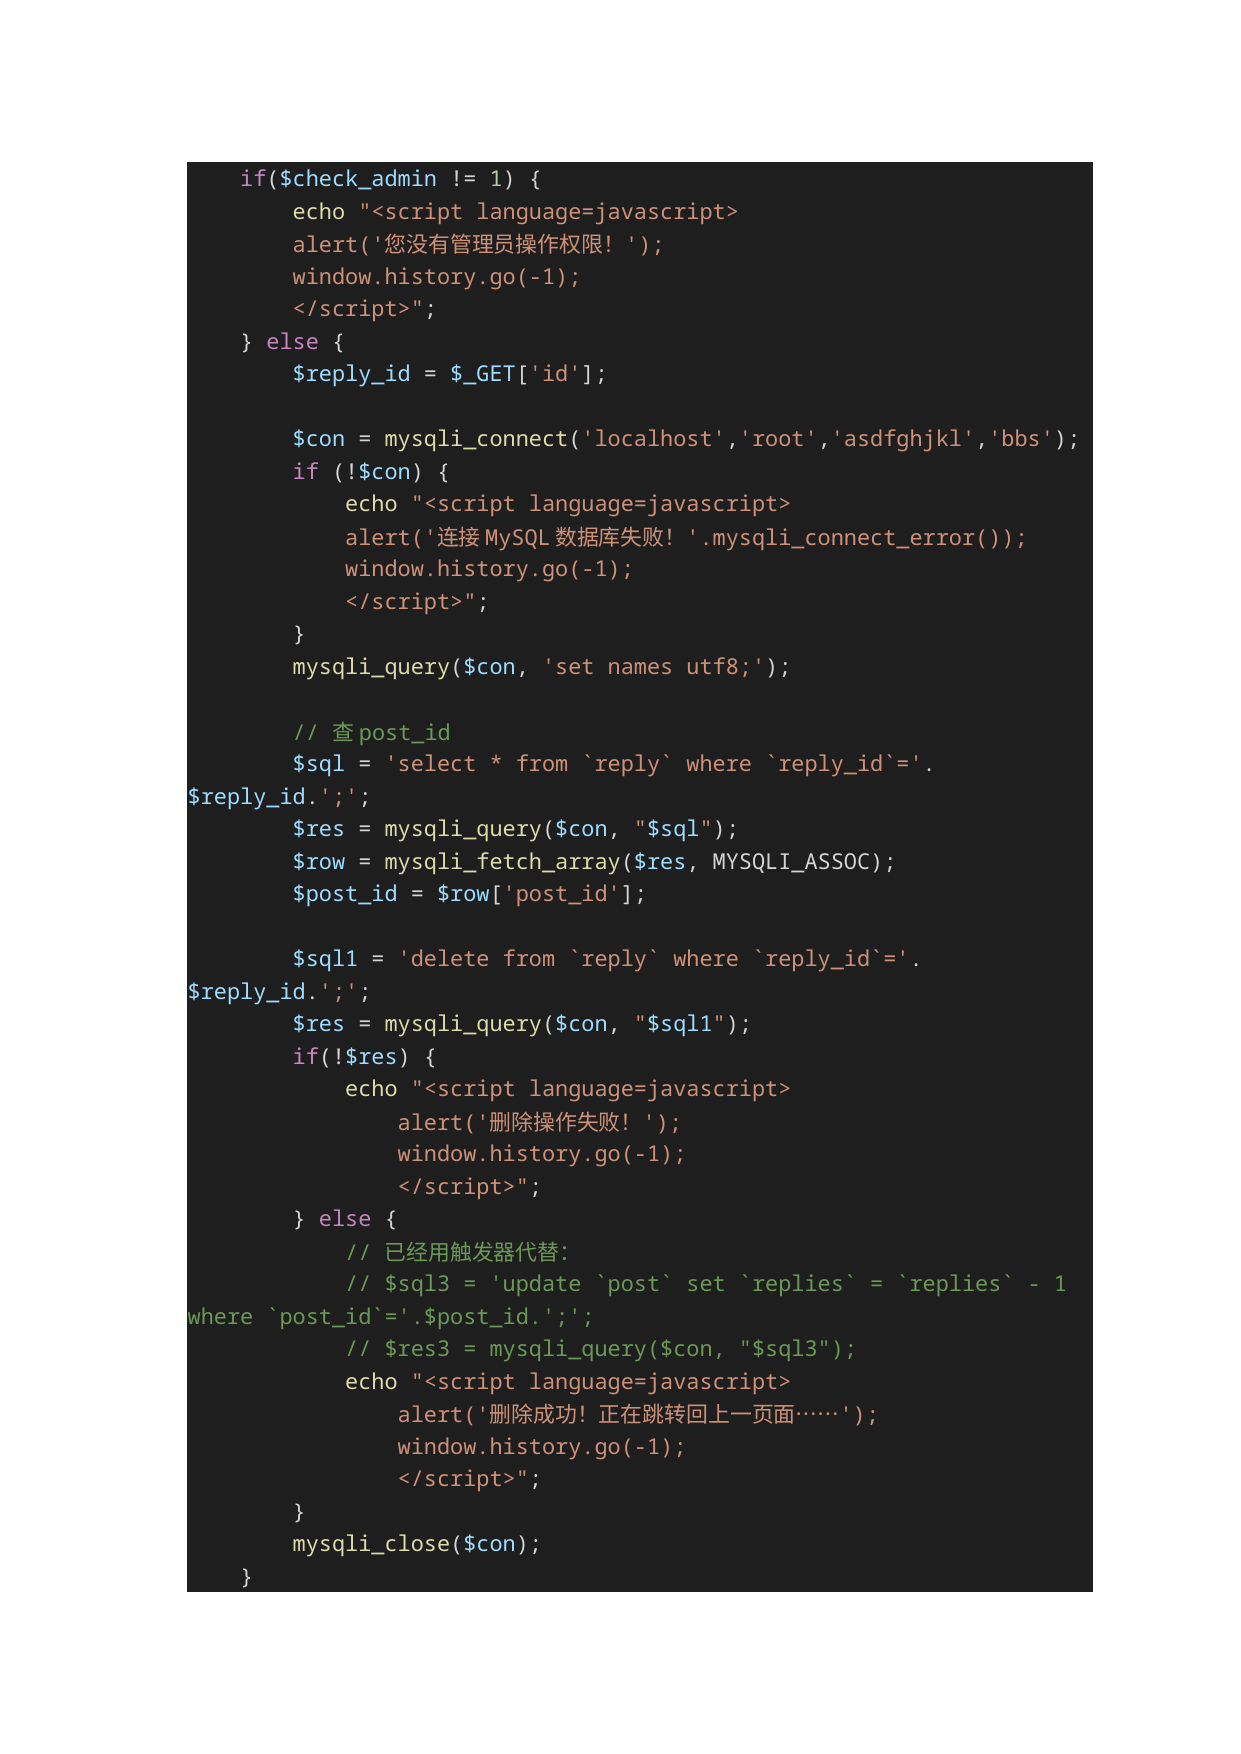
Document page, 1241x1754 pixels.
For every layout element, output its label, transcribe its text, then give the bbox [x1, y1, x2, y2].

text $sql = 'select * from `reply` where `reply_id`='.$reply_id.';'; [187, 747, 1093, 812]
text echo "<script language=javascript> [187, 1364, 1093, 1397]
text if (!$con) { [187, 454, 1093, 487]
text // $res3 = mysqli_query($con, "$sql3"); [187, 1332, 1093, 1364]
text } [187, 617, 1093, 649]
text $reply_id = $_GET['id']; [187, 357, 1093, 389]
text } else { [187, 1202, 1093, 1234]
text // 已经用触发器代替： [187, 1234, 1093, 1267]
text $con = mysqli_connect('localhost','root','asdfghjkl','bbs'); [187, 422, 1093, 454]
text </script>"; [187, 1169, 1093, 1202]
text window.history.go(-1); [187, 552, 1093, 584]
text echo "<script language=javascript> [187, 487, 1093, 519]
text window.history.go(-1); [187, 1429, 1093, 1462]
text mysqli_close($con); [187, 1527, 1093, 1559]
text $res = mysqli_query($con, "$sql1"); [187, 1007, 1093, 1039]
text echo "<script language=javascript> [187, 1072, 1093, 1104]
text $sql1 = 'delete from `reply` where `reply_id`='.$reply_id.';'; [187, 942, 1093, 1007]
text </script>"; [187, 1462, 1093, 1494]
text </script>"; [187, 584, 1093, 617]
text echo "<script language=javascript> [187, 194, 1093, 227]
text $res = mysqli_query($con, "$sql"); [187, 812, 1093, 844]
text alert('删除操作失败！'); [187, 1104, 1093, 1137]
text alert('连接MySQL数据库失败！'.mysqli_connect_error()); [187, 519, 1093, 552]
text } else { [187, 324, 1093, 357]
text alert('您没有管理员操作权限！'); [187, 227, 1093, 259]
text } [187, 1559, 1093, 1592]
text // $sql3 = 'update `post` set `replies` = `replies` - 1 where `post_id`='.$post_id.';'; [187, 1267, 1093, 1332]
text mysqli_query($con, 'set names utf8;'); [187, 649, 1093, 682]
text window.history.go(-1); [187, 1137, 1093, 1169]
text $row = mysqli_fetch_array($res, MYSQLI_ASSOC); [187, 844, 1093, 877]
text // 查 post_id [187, 714, 1093, 747]
text if($check_admin != 1) { [187, 162, 1093, 194]
text } [187, 1494, 1093, 1527]
text </script>"; [187, 292, 1093, 324]
text $post_id = $row['post_id']; [187, 877, 1093, 909]
text alert('删除成功！正在跳转回上一页面……'); [187, 1397, 1093, 1429]
text window.history.go(-1); [187, 259, 1093, 292]
text if(!$res) { [187, 1039, 1093, 1072]
